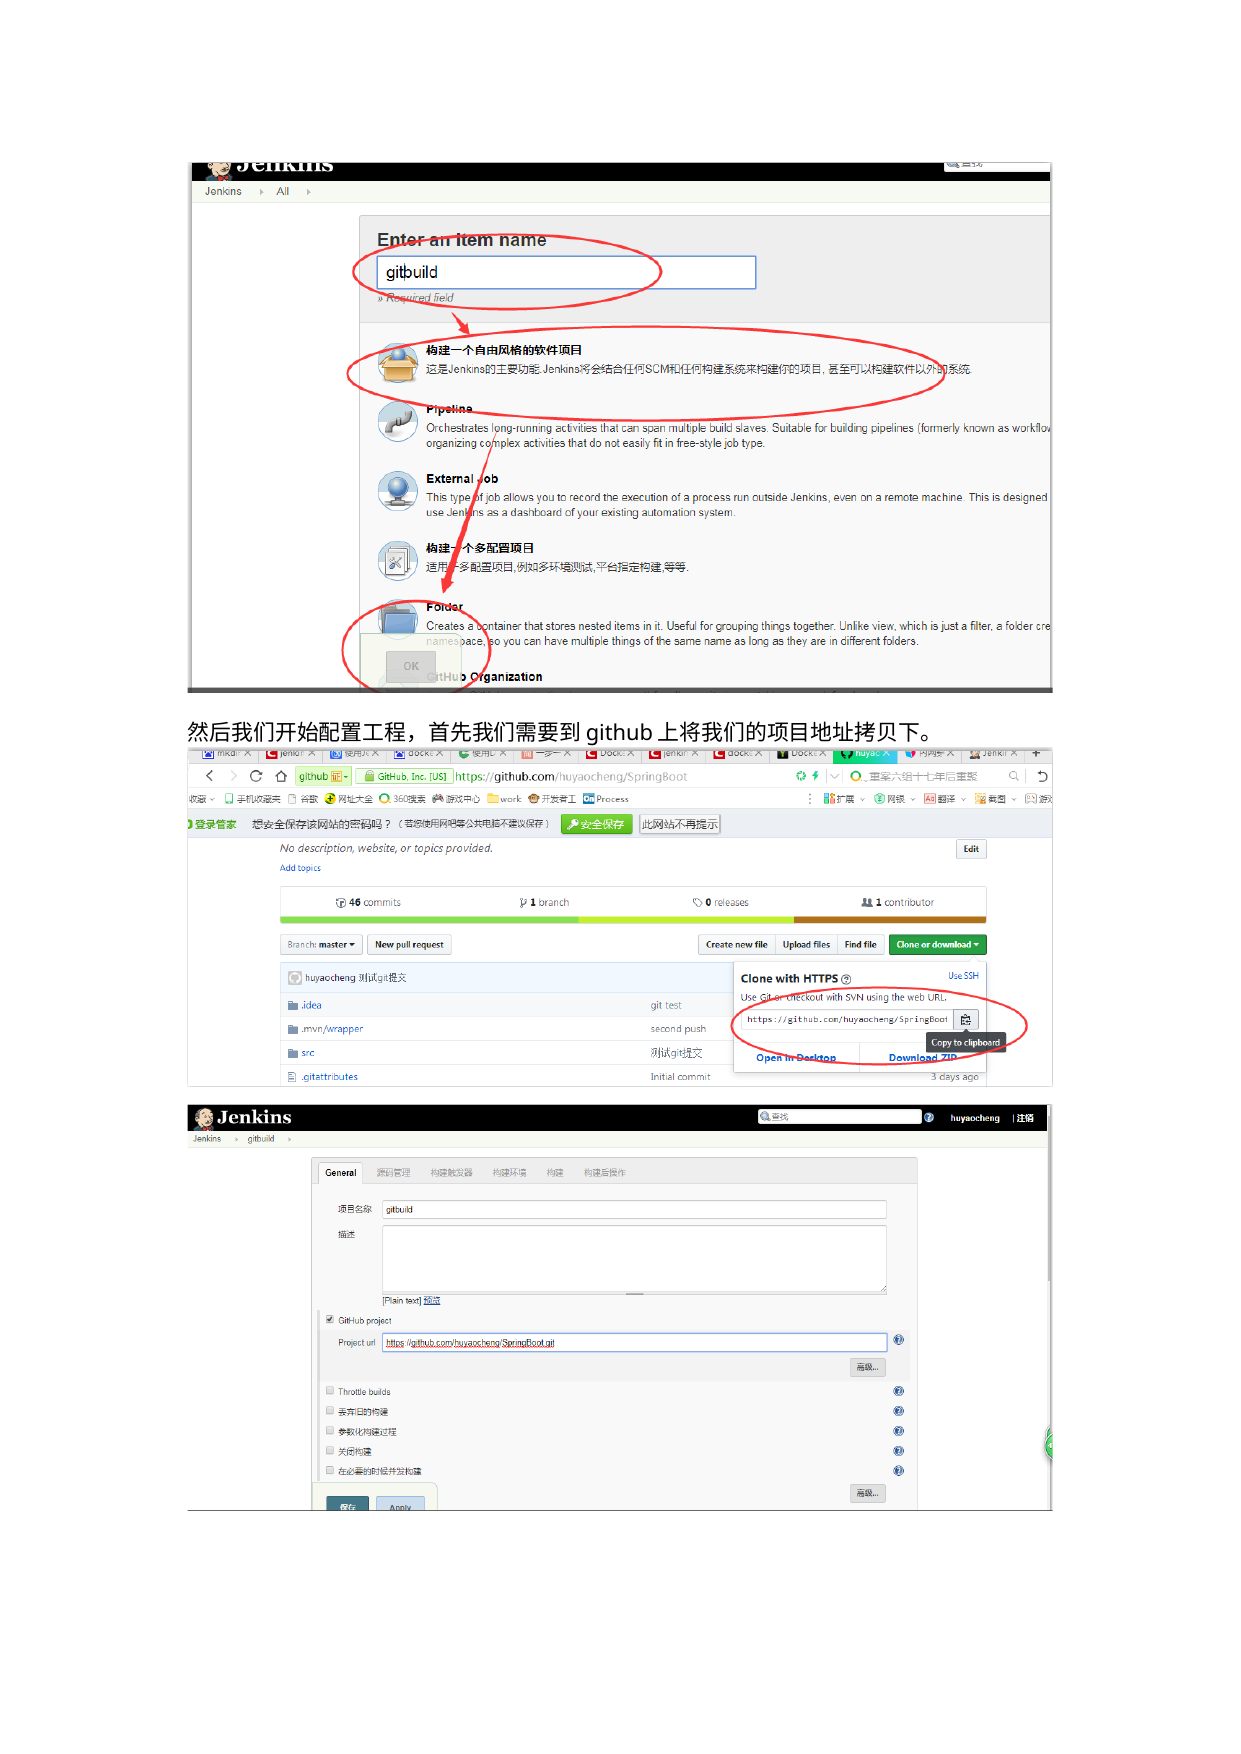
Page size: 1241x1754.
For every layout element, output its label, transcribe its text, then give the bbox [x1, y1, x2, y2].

picture [187, 747, 1053, 1087]
text 然后我们开始配置工程，首先我们需要到github上将我们的项目地址拷贝下。 [187, 714, 1053, 747]
picture [187, 1104, 1053, 1511]
picture [187, 162, 1053, 693]
